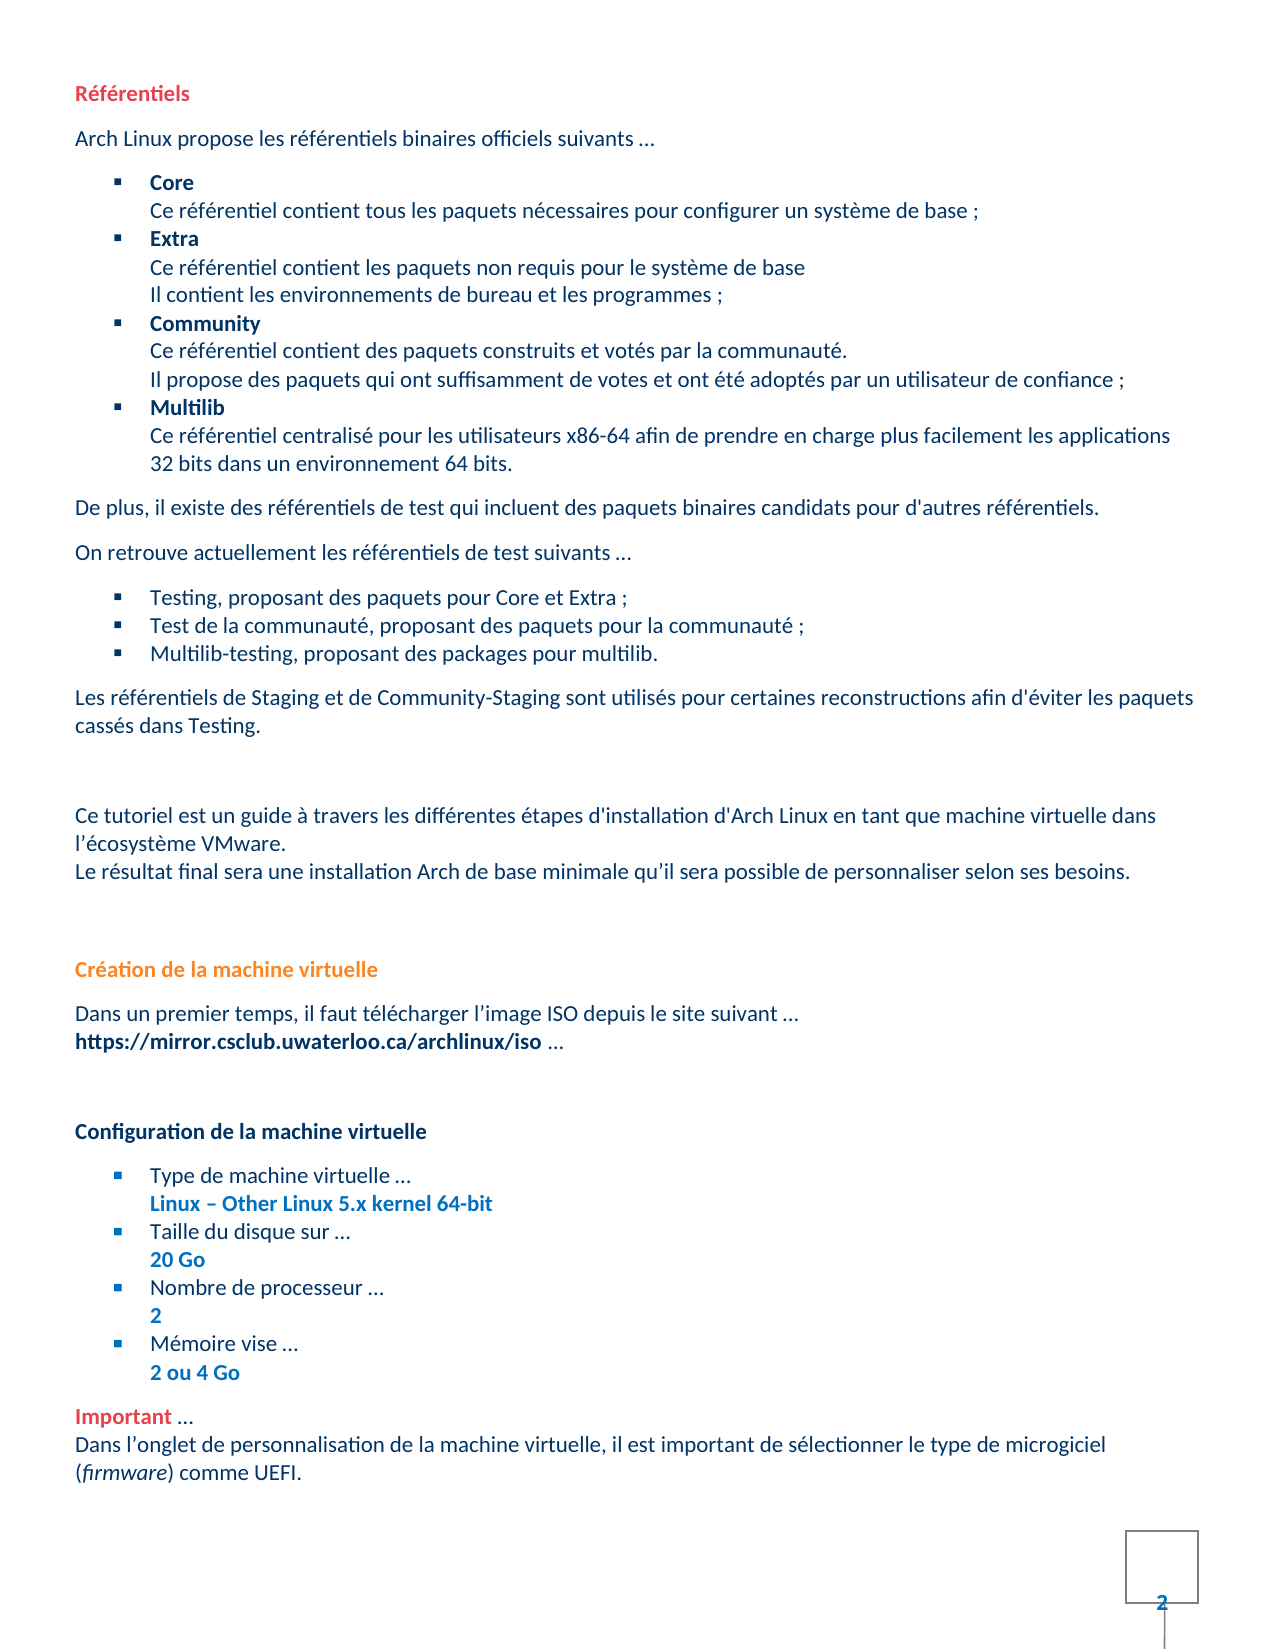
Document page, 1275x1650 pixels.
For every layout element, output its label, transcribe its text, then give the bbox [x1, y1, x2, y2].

text On retrouve actuellement les référentiels de test suivants … [75, 538, 1200, 566]
text Les référentiels de Staging et de Community-Staging sont utilisés pour certaines reconstructions afin d'éviter les paquets cassés dans Testing. [75, 683, 1200, 739]
list Core Ce référentiel contient tous les paquets nécessaires pour configurer un système de base ; [112, 168, 1200, 224]
list Mémoire vise … 2 ou 4 Go [112, 1329, 1200, 1386]
list Taille du disque sur … 20 Go [112, 1217, 1200, 1273]
list Multilib Ce référentiel centralisé pour les utilisateurs x86-64 afin de prendre en charge plus facilement les applications 32 bits dans un environnement 64 bits. [112, 393, 1200, 477]
text De plus, il existe des référentiels de test qui incluent des paquets binaires candidats pour d'autres référentiels. [75, 493, 1200, 521]
list Testing, proposant des paquets pour Core et Extra ; [112, 583, 1200, 611]
list Extra Ce référentiel contient les paquets non requis pour le système de base Il contient les environnements de bureau et les programmes ; [112, 224, 1200, 309]
text Arch Linux propose les référentiels binaires officiels suivants … [75, 124, 1200, 152]
list Type de machine virtuelle … Linux – Other Linux 5.x kernel 64-bit [112, 1161, 1200, 1217]
list Multilib-testing, proposant des packages pour multilib. [112, 639, 1200, 667]
list Community Ce référentiel contient des paquets construits et votés par la communauté. Il propose des paquets qui ont suffisamment de votes et ont été adoptés par un utilisateur de confiance ; [112, 309, 1200, 393]
subtitle Référentiels [75, 79, 1200, 107]
text Configuration de la machine virtuelle [75, 1117, 1200, 1145]
subtitle Création de la machine virtuelle [75, 955, 1200, 983]
text Important … Dans l’onglet de personnalisation de la machine virtuelle, il est important de sélectionner le type de microgiciel (firmware) comme UEFI. [75, 1402, 1200, 1486]
list Test de la communauté, proposant des paquets pour la communauté ; [112, 611, 1200, 639]
text Dans un premier temps, il faut télécharger l’image ISO depuis le site suivant … https://mirror.csclub.uwaterloo.ca/archlinux/iso ... [75, 999, 1200, 1055]
text Ce tutoriel est un guide à travers les différentes étapes d'installation d'Arch Linux en tant que machine virtuelle dans l’écosystème VMware. Le résultat final sera une installation Arch de base minimale qu’il sera possible de personnaliser selon ses besoins. [75, 801, 1200, 885]
list Nombre de processeur … 2 [112, 1273, 1200, 1329]
